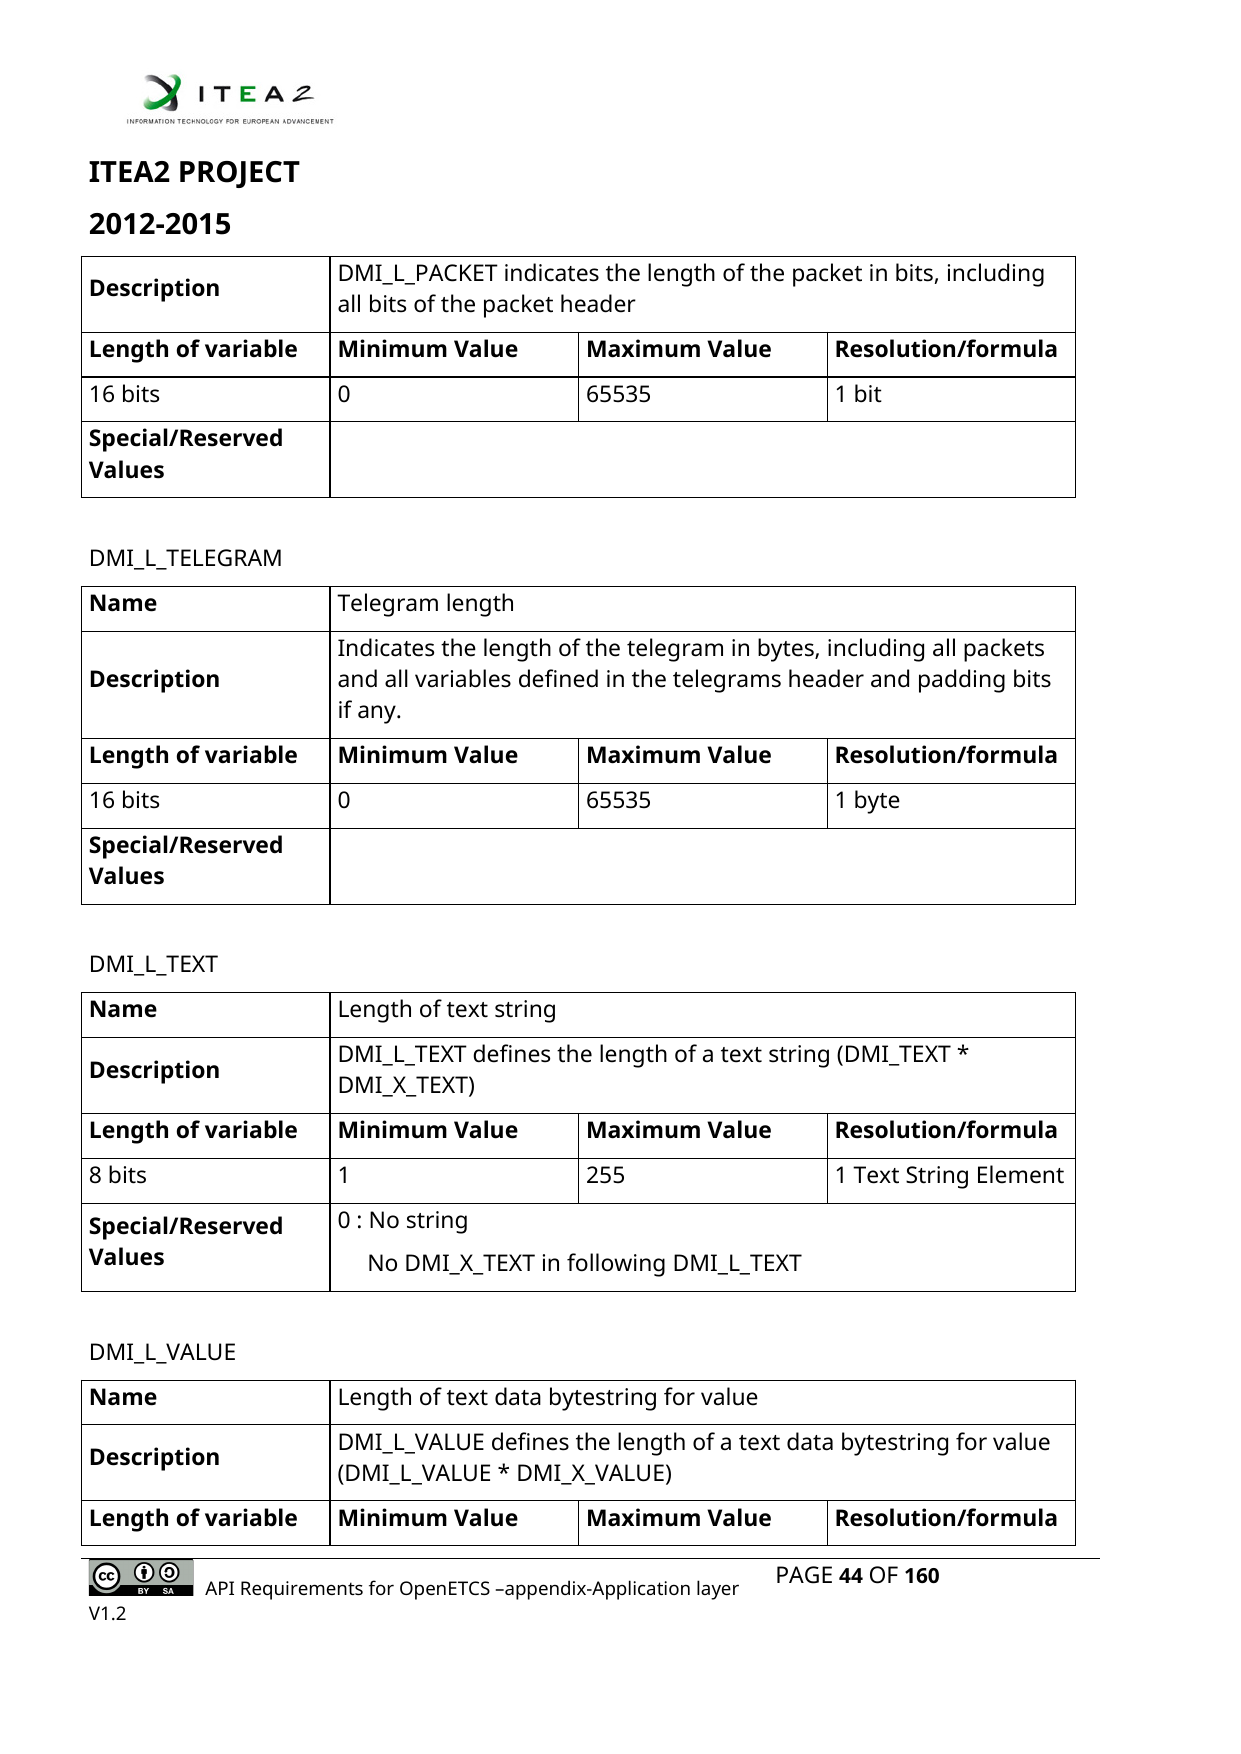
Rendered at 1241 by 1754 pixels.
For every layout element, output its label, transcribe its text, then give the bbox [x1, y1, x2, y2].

table_header Name [82, 1381, 329, 1424]
table_cell 255 [579, 1159, 827, 1202]
table_cell 8 bits [82, 1159, 329, 1202]
table_cell Minimum Value [331, 739, 578, 783]
table_cell 16 bits [82, 378, 329, 421]
table_header Telegram length [331, 587, 1075, 631]
picture [88, 59, 372, 139]
table_header Name [82, 587, 329, 631]
table_cell 0 [331, 378, 578, 421]
table_cell Resolution/formula [828, 333, 1075, 376]
table_cell DMI_L_TEXT defines the length of a text string (DMI_TEXT * DMI_X_TEXT) [331, 1038, 1075, 1113]
table_cell Resolution/formula [828, 739, 1075, 783]
table_cell Special/Reserved Values [82, 422, 329, 497]
table_cell Description [82, 1425, 329, 1500]
table_cell 65535 [579, 378, 827, 421]
table_cell 16 bits [82, 784, 329, 827]
table_cell Maximum Value [579, 1501, 827, 1545]
table_cell Length of variable [82, 1114, 329, 1158]
table_cell Description [82, 632, 329, 738]
table_cell Length of variable [82, 333, 329, 376]
table_cell Minimum Value [331, 1114, 578, 1158]
table_cell Resolution/formula [828, 1501, 1075, 1545]
table_cell 1 bit [828, 378, 1075, 421]
picture [88, 1559, 194, 1596]
table_cell Minimum Value [331, 333, 578, 376]
table_cell Indicates the length of the telegram in bytes, including all packets and all variables defined in the telegrams header and padding bits if any. [331, 632, 1075, 738]
text DMI_L_TEXT [89, 948, 1090, 979]
table_cell Length of variable [82, 1501, 329, 1545]
table_cell Maximum Value [579, 739, 827, 783]
table_cell DMI_L_VALUE defines the length of a text data bytestring for value (DMI_L_VALUE * DMI_X_VALUE) [331, 1425, 1075, 1500]
table_cell Minimum Value [331, 1501, 578, 1545]
table_cell Resolution/formula [828, 1114, 1075, 1158]
table_cell Maximum Value [579, 333, 827, 376]
table_header Name [82, 993, 329, 1037]
table_cell [331, 829, 1075, 903]
table_cell 0 [331, 784, 578, 827]
table_cell 1 [331, 1159, 578, 1202]
table_header Length of text string [331, 993, 1075, 1037]
text DMI_L_TELEGRAM [89, 542, 1090, 573]
table_header Length of text data bytestring for value [331, 1381, 1075, 1424]
text DMI_L_VALUE [89, 1336, 1090, 1367]
table_cell 1 byte [828, 784, 1075, 827]
table_cell Maximum Value [579, 1114, 827, 1158]
table_cell 0 : No string No DMI_X_TEXT in following DMI_L_TEXT [331, 1204, 1075, 1291]
table_cell DMI_L_PACKET indicates the length of the packet in bits, including all bits of the packet header [331, 257, 1075, 332]
table_cell Description [82, 257, 329, 332]
table_cell Length of variable [82, 739, 329, 783]
table_cell Special/Reserved Values [82, 829, 329, 903]
table_cell 65535 [579, 784, 827, 827]
table_cell Description [82, 1038, 329, 1113]
table_cell [331, 422, 1075, 497]
table_cell Special/Reserved Values [82, 1204, 329, 1291]
table_cell 1 Text String Element [828, 1159, 1075, 1202]
